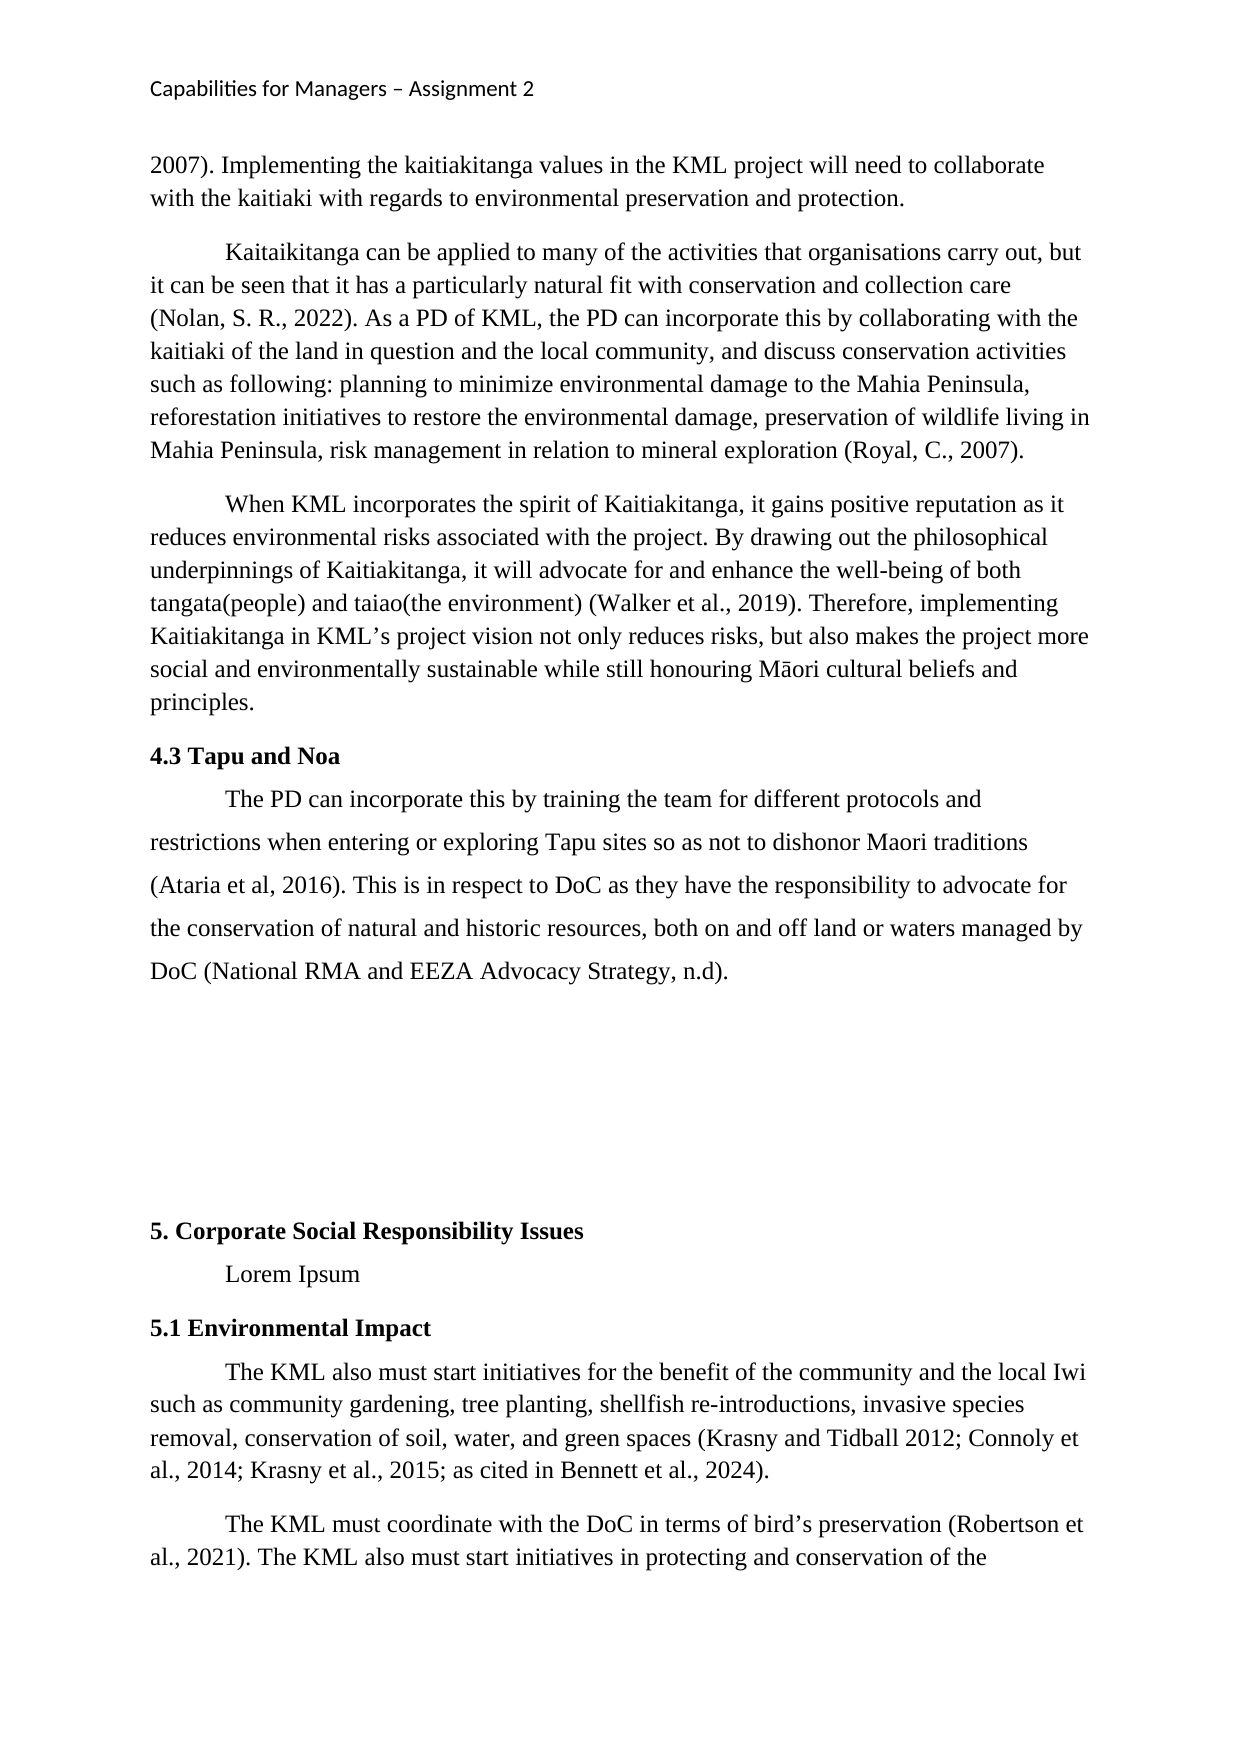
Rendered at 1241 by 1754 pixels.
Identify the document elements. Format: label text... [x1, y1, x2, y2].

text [150, 1509, 1090, 1571]
text The PD can incorporate this by training the team for different protocols and restrictions when entering or exploring Tapu sites so as not to dishonor Maori traditions (Ataria et al, 2016). This is in respect to DoC as they have the responsibility to advocate for the conservation of natural and historic resources, both on and off land or waters managed by DoC (National RMA and EEZA Advocacy Strategy, n.d). [150, 784, 1090, 985]
subtitle 4.3 Tapu and Noa [150, 741, 1090, 769]
text The KML also must start initiatives for the benefit of the community and the local Iwi such as community gardening, tree planting, shellfish re-introductions, invasive species removal, conservation of soil, water, and green spaces (Krasny and Tidball 2012; Connoly et al., 2014; Krasny et al., 2015; as cited in Bennett et al., 2024). [150, 1357, 1090, 1484]
subtitle 5. Corporate Social Responsibility Issues [150, 1216, 1090, 1245]
text Kaitaikitanga can be applied to many of the activities that organisations carry out, but it can be seen that it has a particularly natural fit with conservation and collection care (Nolan, S. R., 2022). As a PD of KML, the PD can incorporate this by collaborating with the kaitiaki of the land in question and the local community, and discuss conservation activities such as following: planning to minimize environmental damage to the Mahia Peninsula, reforestation initiatives to restore the environmental damage, preservation of wildlife living in Mahia Peninsula, risk management in relation to mineral exploration (Royal, C., 2007). [150, 237, 1090, 464]
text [150, 150, 1090, 212]
text Lorem Ipsum [150, 1259, 1090, 1288]
subtitle 5.1 Environmental Impact [150, 1313, 1090, 1342]
text When KML incorporates the spirit of Kaitiakitanga, it gains positive reputation as it reduces environmental risks associated with the project. By drawing out the philosophical underpinnings of Kaitiakitanga, it will advocate for and enhance the well-being of both tangata(people) and taiao(the environment) (Walker et al., 2019). Therefore, implementing Kaitiakitanga in KML’s project vision not only reduces risks, but also makes the project more social and environmentally sustainable while still honouring Māori cultural beliefs and principles. [150, 489, 1090, 716]
